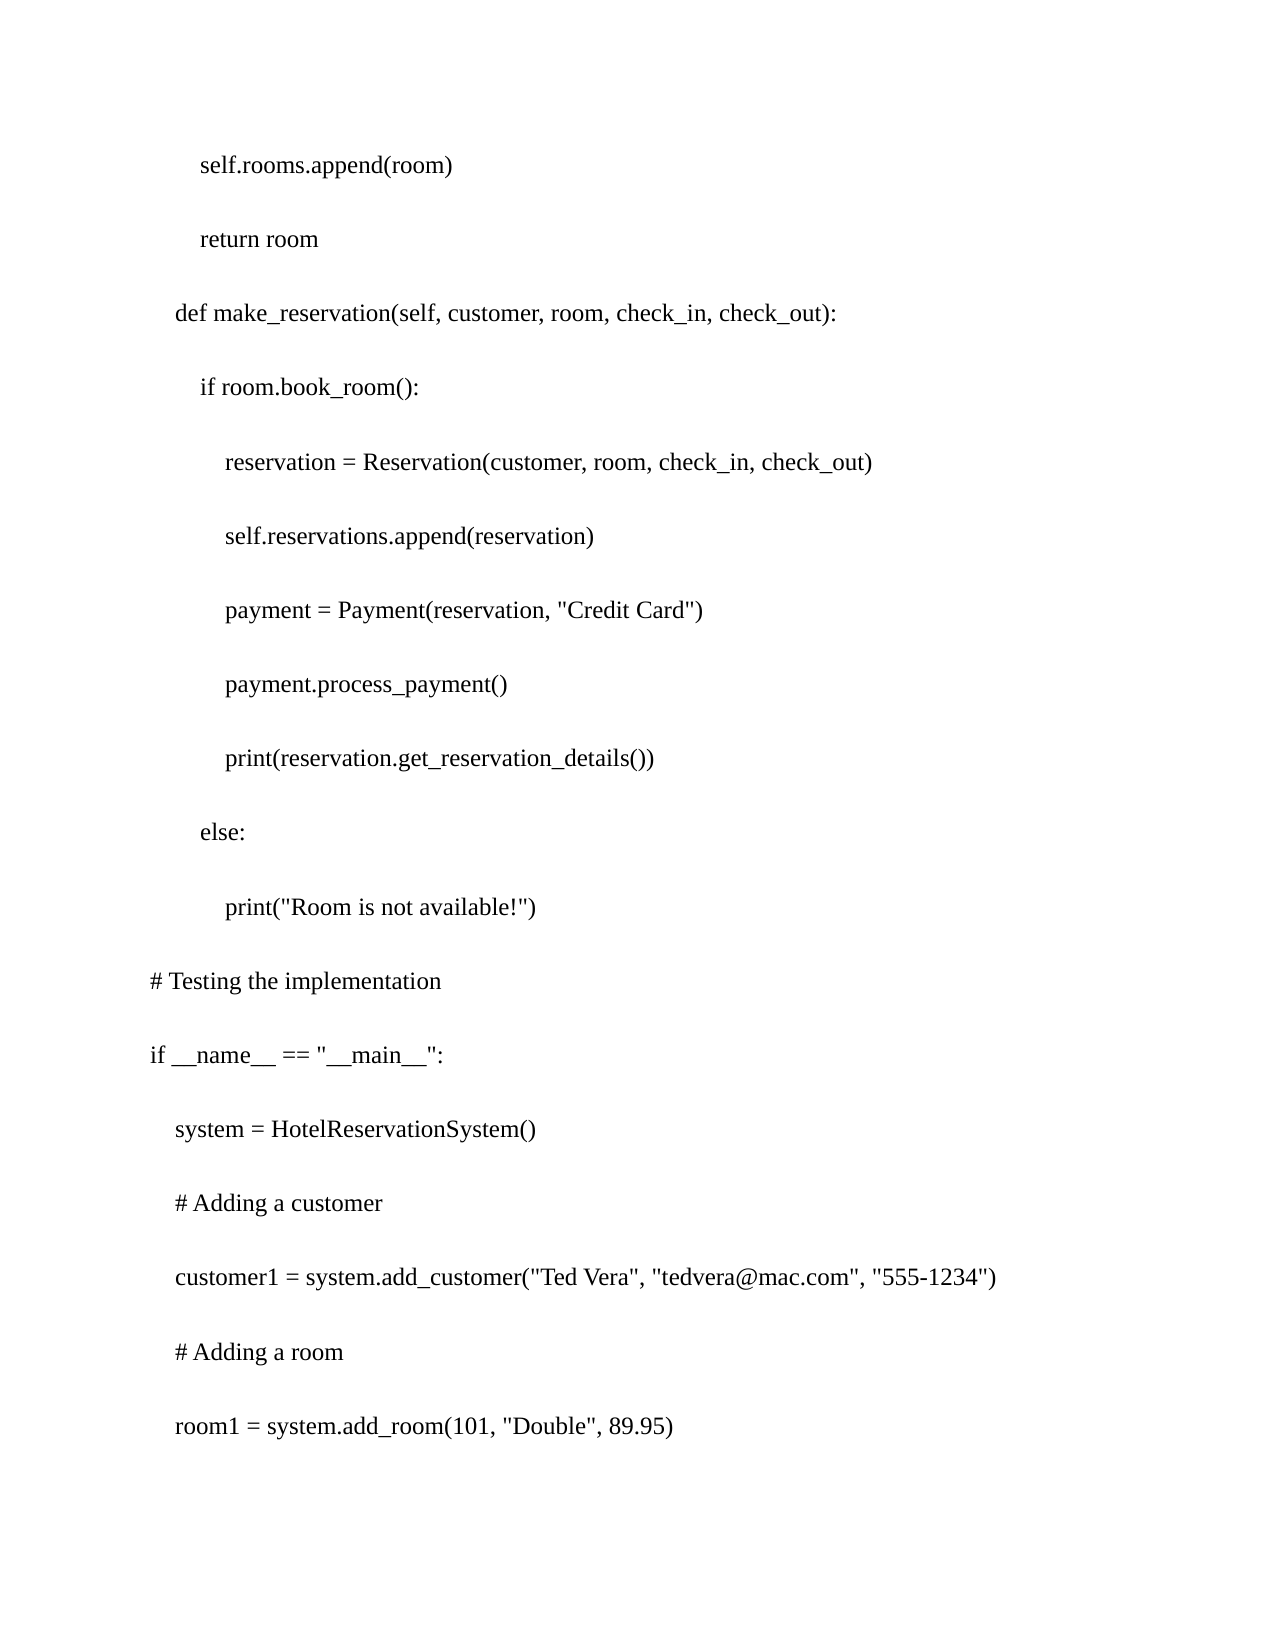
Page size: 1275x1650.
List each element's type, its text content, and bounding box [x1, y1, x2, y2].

text self.reservations.append(reservation) [150, 521, 1125, 549]
text return room [150, 224, 1125, 253]
text else: [150, 817, 1125, 846]
text if room.book_room(): [150, 372, 1125, 401]
text # Adding a room [150, 1337, 1125, 1365]
text room1 = system.add_room(101, "Double", 89.95) [150, 1411, 1125, 1439]
text system = HotelReservationSystem() [150, 1114, 1125, 1143]
text payment.process_payment() [150, 669, 1125, 698]
text if __name__ == "__main__": [150, 1040, 1125, 1069]
text payment = Payment(reservation, "Credit Card") [150, 595, 1125, 624]
text print("Room is not available!") [150, 892, 1125, 920]
text # Adding a customer [150, 1188, 1125, 1217]
text self.rooms.append(room) [150, 150, 1125, 179]
text reservation = Reservation(customer, room, check_in, check_out) [150, 447, 1125, 475]
text def make_reservation(self, customer, room, check_in, check_out): [150, 298, 1125, 327]
text customer1 = system.add_customer("Ted Vera", "tedvera@mac.com", "555-1234") [150, 1262, 1125, 1291]
text # Testing the implementation [150, 966, 1125, 994]
text print(reservation.get_reservation_details()) [150, 743, 1125, 772]
